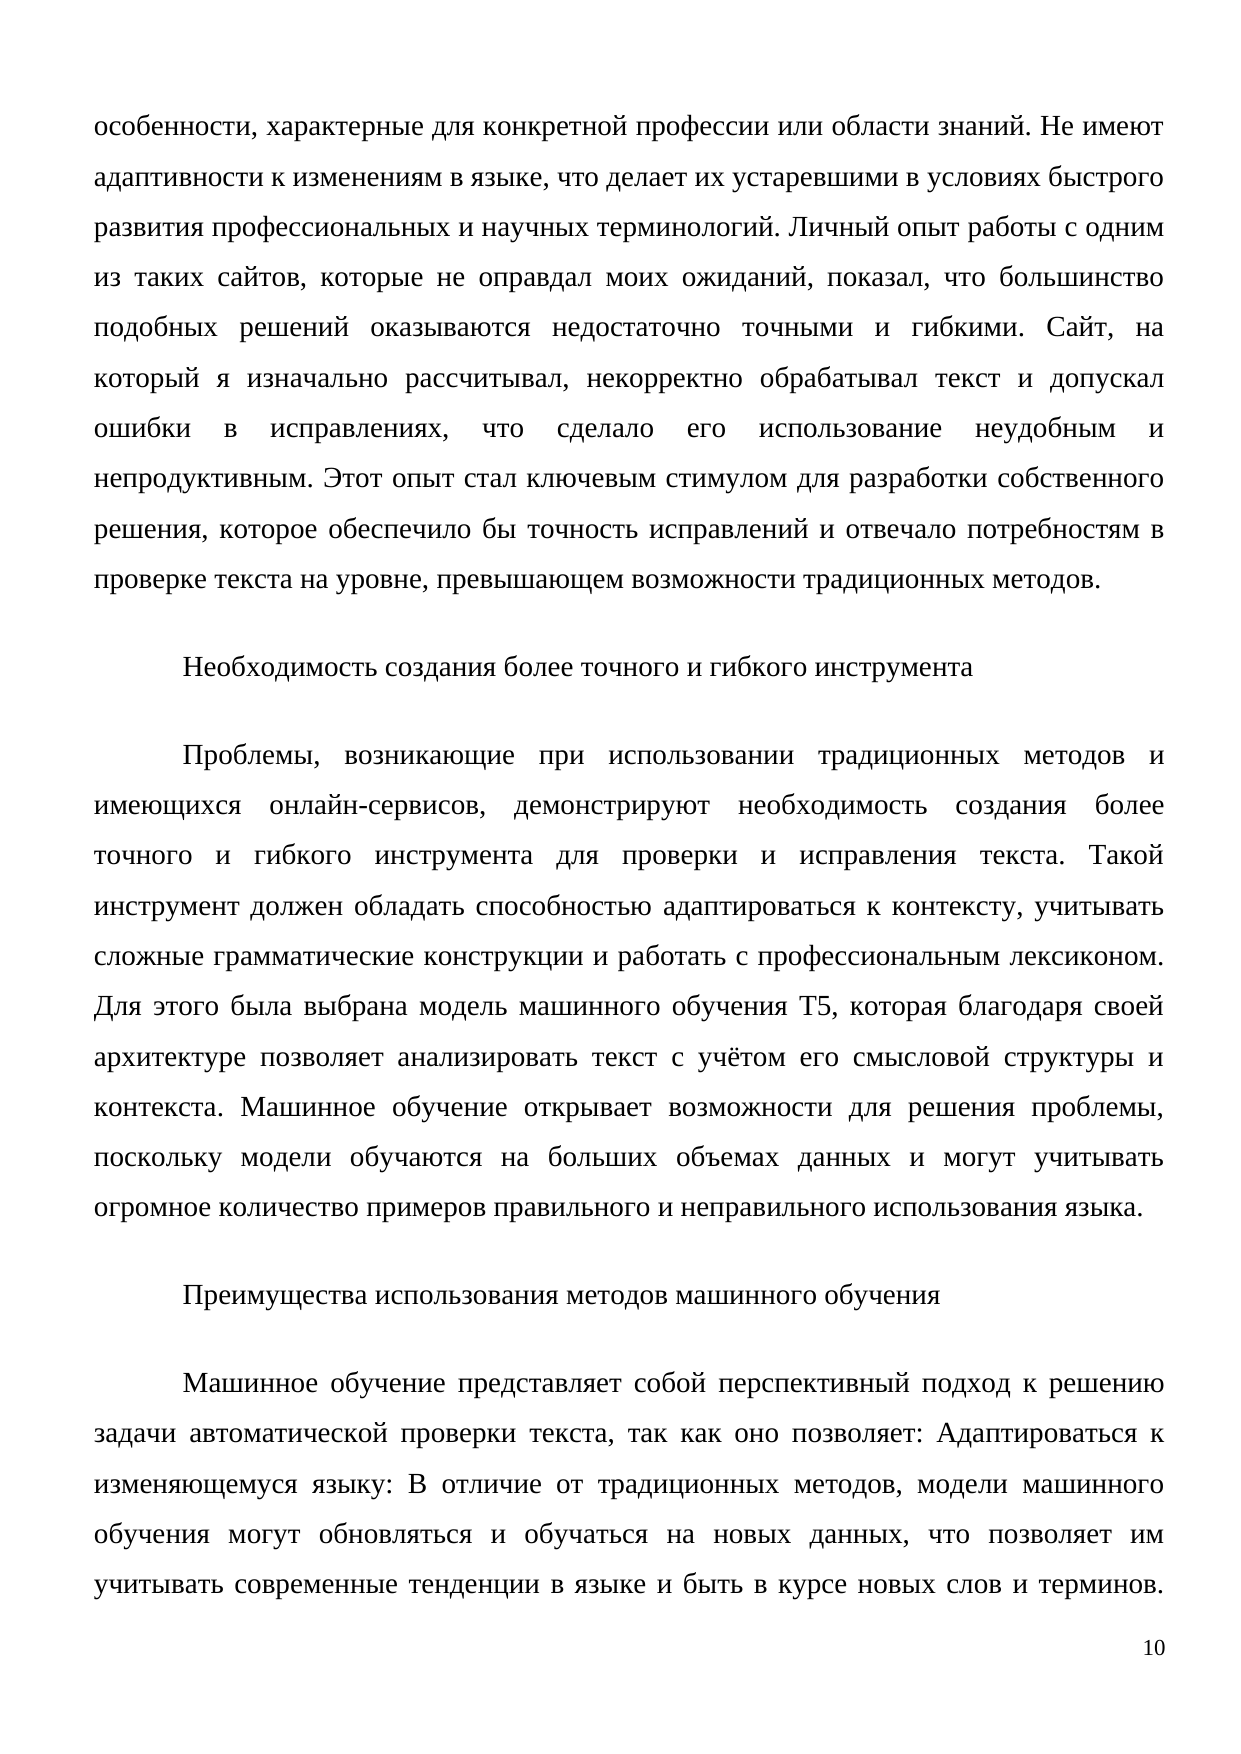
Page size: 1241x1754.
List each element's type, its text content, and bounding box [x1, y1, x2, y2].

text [94, 108, 1165, 595]
text Проблемы, возникающие при использовании традиционных методов и имеющихся онлайн-сервисов, демонстрируют необходимость создания более точного и гибкого инструмента для проверки и исправления текста. Такой инструмент должен обладать способностью адаптироваться к контексту, учитывать сложные грамматические конструкции и работать с профессиональным лексиконом. Для этого была выбрана модель машинного обучения T5, которая благодаря своей архитектуре позволяет анализировать текст с учётом его смысловой структуры и контекста. Машинное обучение открывает возможности для решения проблемы, поскольку модели обучаются на больших объемах данных и могут учитывать огромное количество примеров правильного и неправильного использования языка. [94, 737, 1165, 1223]
text Необходимость создания более точного и гибкого инструмента [94, 649, 1165, 682]
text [94, 1365, 1165, 1600]
text Преимущества использования методов машинного обучения [94, 1277, 1165, 1311]
